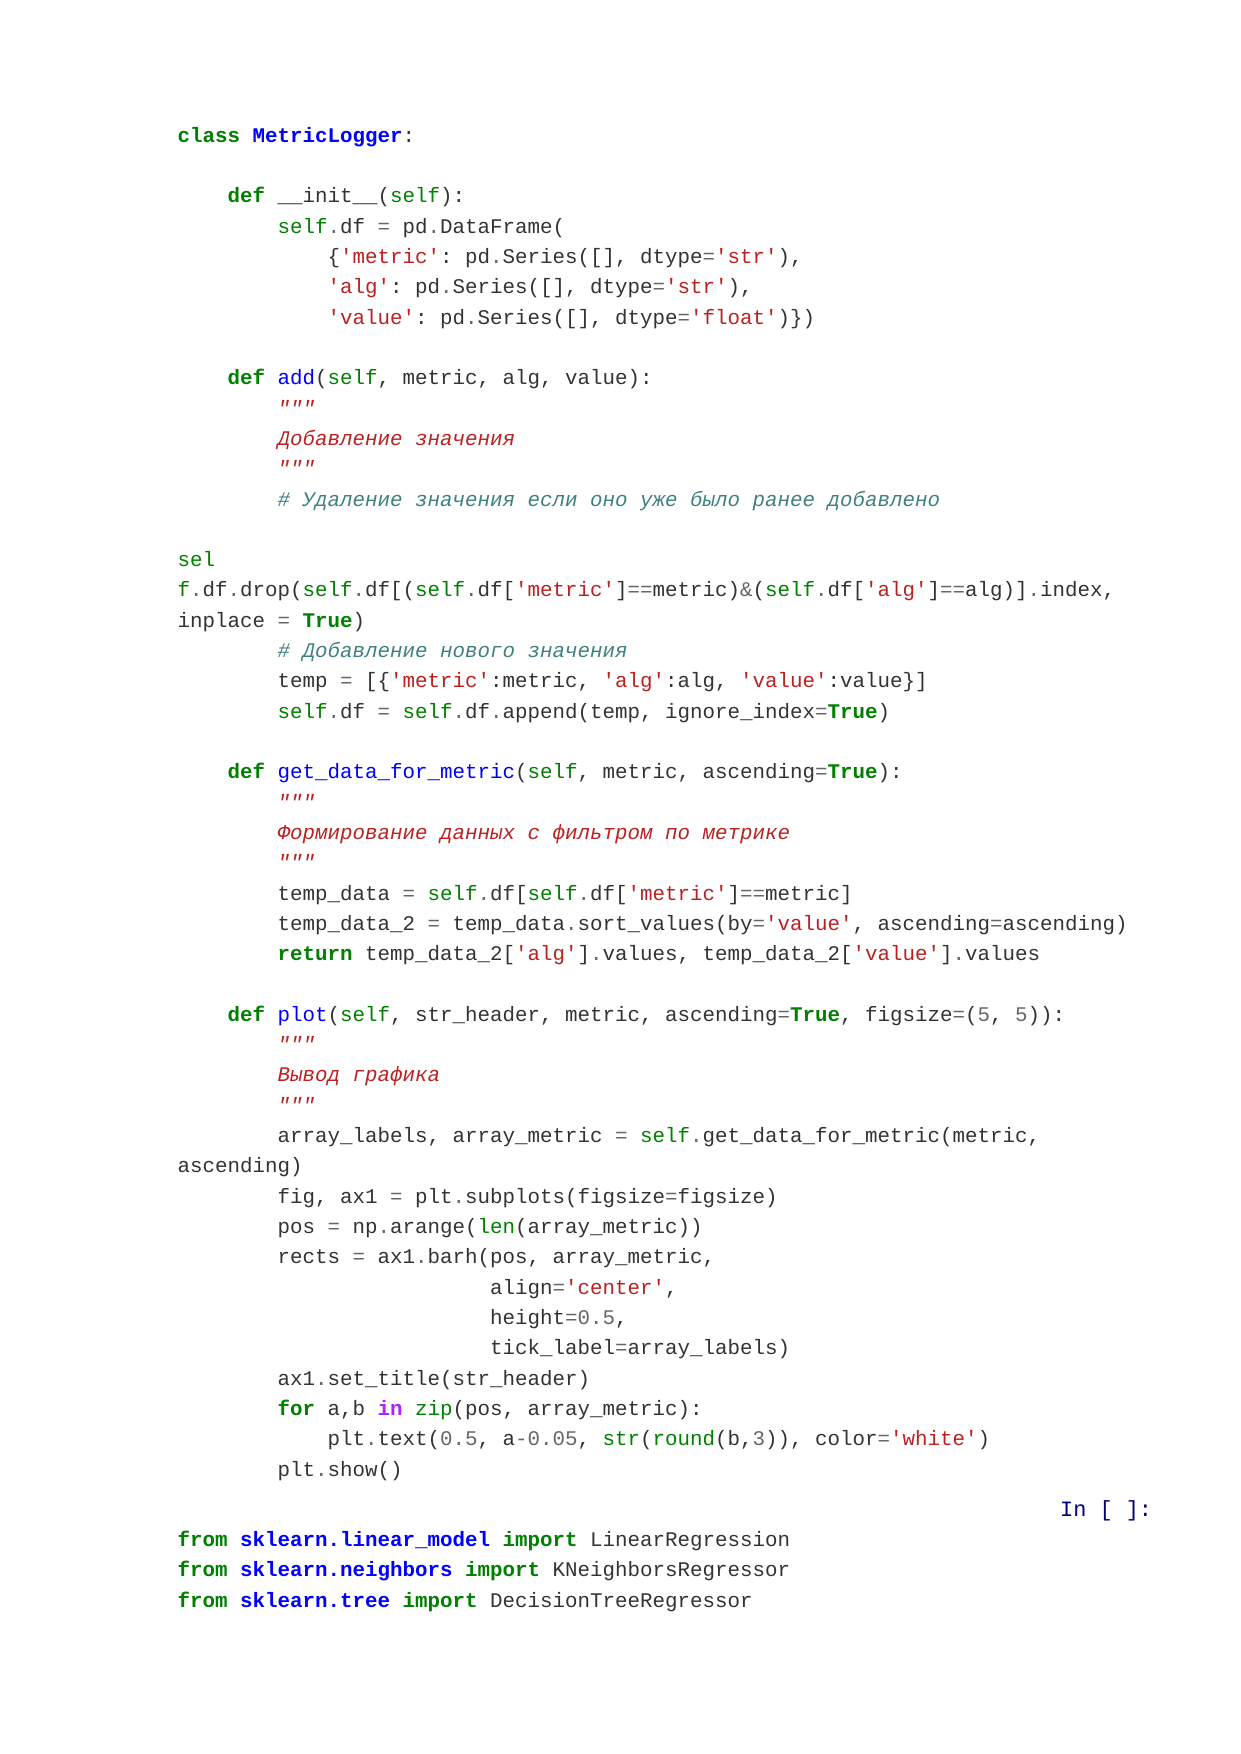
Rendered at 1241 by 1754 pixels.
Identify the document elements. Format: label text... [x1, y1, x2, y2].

text """ [177, 846, 1152, 876]
text 'alg': pd.Series([], dtype='str'), [177, 270, 1152, 300]
text pos = np.arange(len(array_metric)) [177, 1209, 1152, 1240]
text for a,b in zip(pos, array_metric): [177, 1391, 1152, 1422]
text """ [177, 785, 1152, 815]
text plt.text(0.5, a-0.05, str(round(b,3)), color='white') [177, 1422, 1152, 1452]
text """ [177, 391, 1152, 421]
text class MetricLogger: [177, 118, 1152, 148]
text Вывод графика [177, 1058, 1152, 1088]
text Добавление значения [177, 421, 1152, 452]
text def add(self, metric, alg, value): [177, 361, 1152, 391]
text plt.show() [177, 1452, 1152, 1482]
text temp = [{'metric':metric, 'alg':alg, 'value':value}] [177, 664, 1152, 694]
text 'value': pd.Series([], dtype='float')}) [177, 300, 1152, 330]
text # Удаление значения если оно уже было ранее добавлено [177, 482, 1152, 512]
text def plot(self, str_header, metric, ascending=True, figsize=(5, 5)): [177, 997, 1152, 1027]
text tick_label=array_labels) [177, 1331, 1152, 1361]
text temp_data_2 = temp_data.sort_values(by='value', ascending=ascending) [177, 906, 1152, 937]
text {'metric': pd.Series([], dtype='str'), [177, 239, 1152, 270]
text align='center', [177, 1270, 1152, 1300]
text return temp_data_2['alg'].values, temp_data_2['value'].values [177, 937, 1152, 967]
text # Добавление нового значения [177, 633, 1152, 664]
text from sklearn.neighbors import KNeighborsRegressor [177, 1553, 1152, 1583]
text from sklearn.linear_model import LinearRegression [177, 1522, 1152, 1553]
text ax1.set_title(str_header) [177, 1361, 1152, 1391]
text self.df.drop(self.df[(self.df['metric']==metric)&(self.df['alg']==alg)].index, inplace = True) [177, 512, 1152, 633]
text def __init__(self): [177, 179, 1152, 209]
text height=0.5, [177, 1300, 1152, 1331]
text rects = ax1.barh(pos, array_metric, [177, 1240, 1152, 1270]
text """ [177, 1088, 1152, 1118]
text fig, ax1 = plt.subplots(figsize=figsize) [177, 1179, 1152, 1209]
text array_labels, array_metric = self.get_data_for_metric(metric, ascending) [177, 1118, 1152, 1179]
text In [ ]: [177, 1492, 1152, 1522]
text """ [177, 452, 1152, 482]
text Формирование данных с фильтром по метрике [177, 815, 1152, 846]
text def get_data_for_metric(self, metric, ascending=True): [177, 755, 1152, 785]
text self.df = pd.DataFrame( [177, 209, 1152, 239]
text from sklearn.tree import DecisionTreeRegressor [177, 1583, 1152, 1613]
text self.df = self.df.append(temp, ignore_index=True) [177, 694, 1152, 724]
text """ [177, 1027, 1152, 1058]
text temp_data = self.df[self.df['metric']==metric] [177, 876, 1152, 906]
